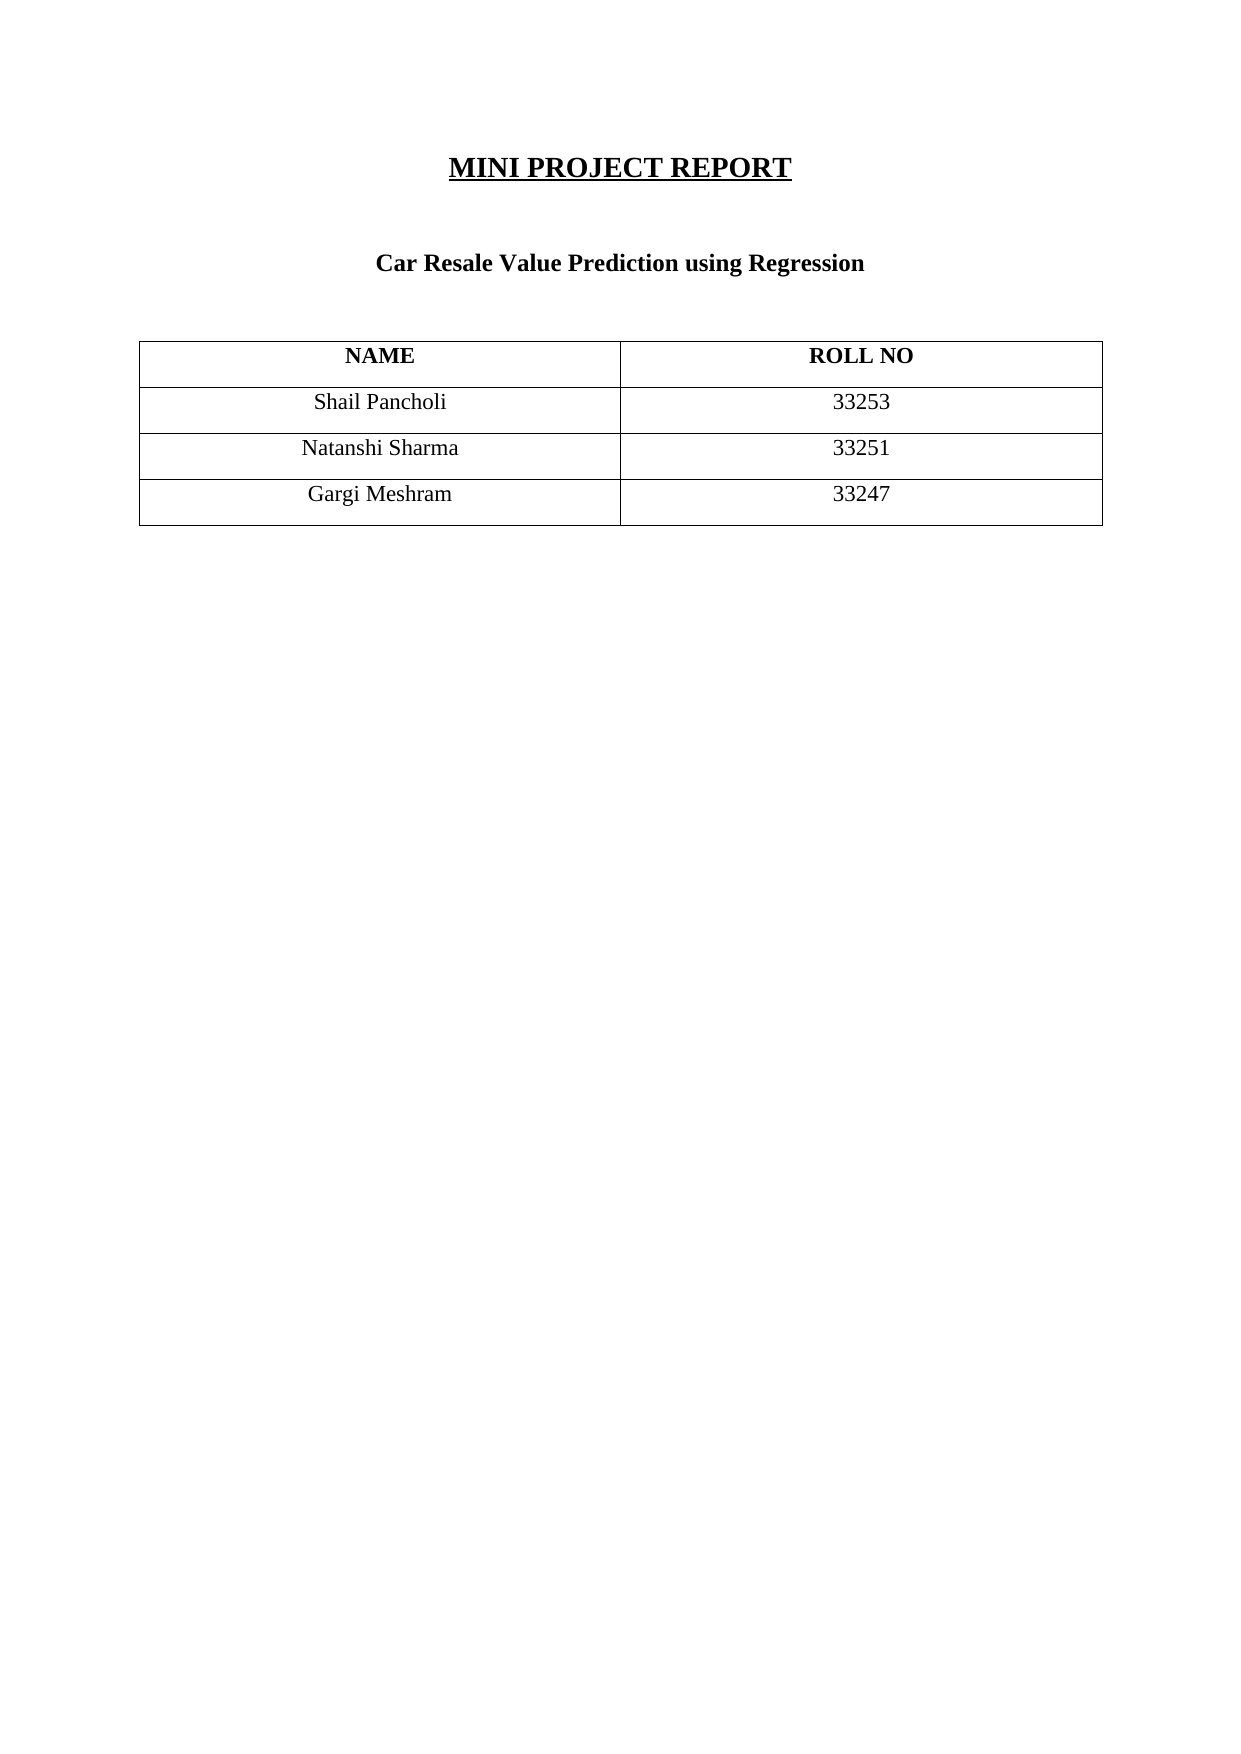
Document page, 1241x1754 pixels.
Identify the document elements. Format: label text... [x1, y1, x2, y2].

table_cell 33247 [621, 480, 1102, 525]
text MINI PROJECT REPORT [150, 150, 1090, 183]
table_cell Gargi Meshram [140, 480, 620, 525]
table_cell Natanshi Sharma [140, 434, 620, 479]
table_header NAME [140, 342, 620, 387]
table_header ROLL NO [621, 342, 1102, 387]
text Car Resale Value Prediction using Regression [150, 248, 1090, 277]
table_cell 33251 [621, 434, 1102, 479]
table_cell 33253 [621, 388, 1102, 433]
table_cell Shail Pancholi [140, 388, 620, 433]
